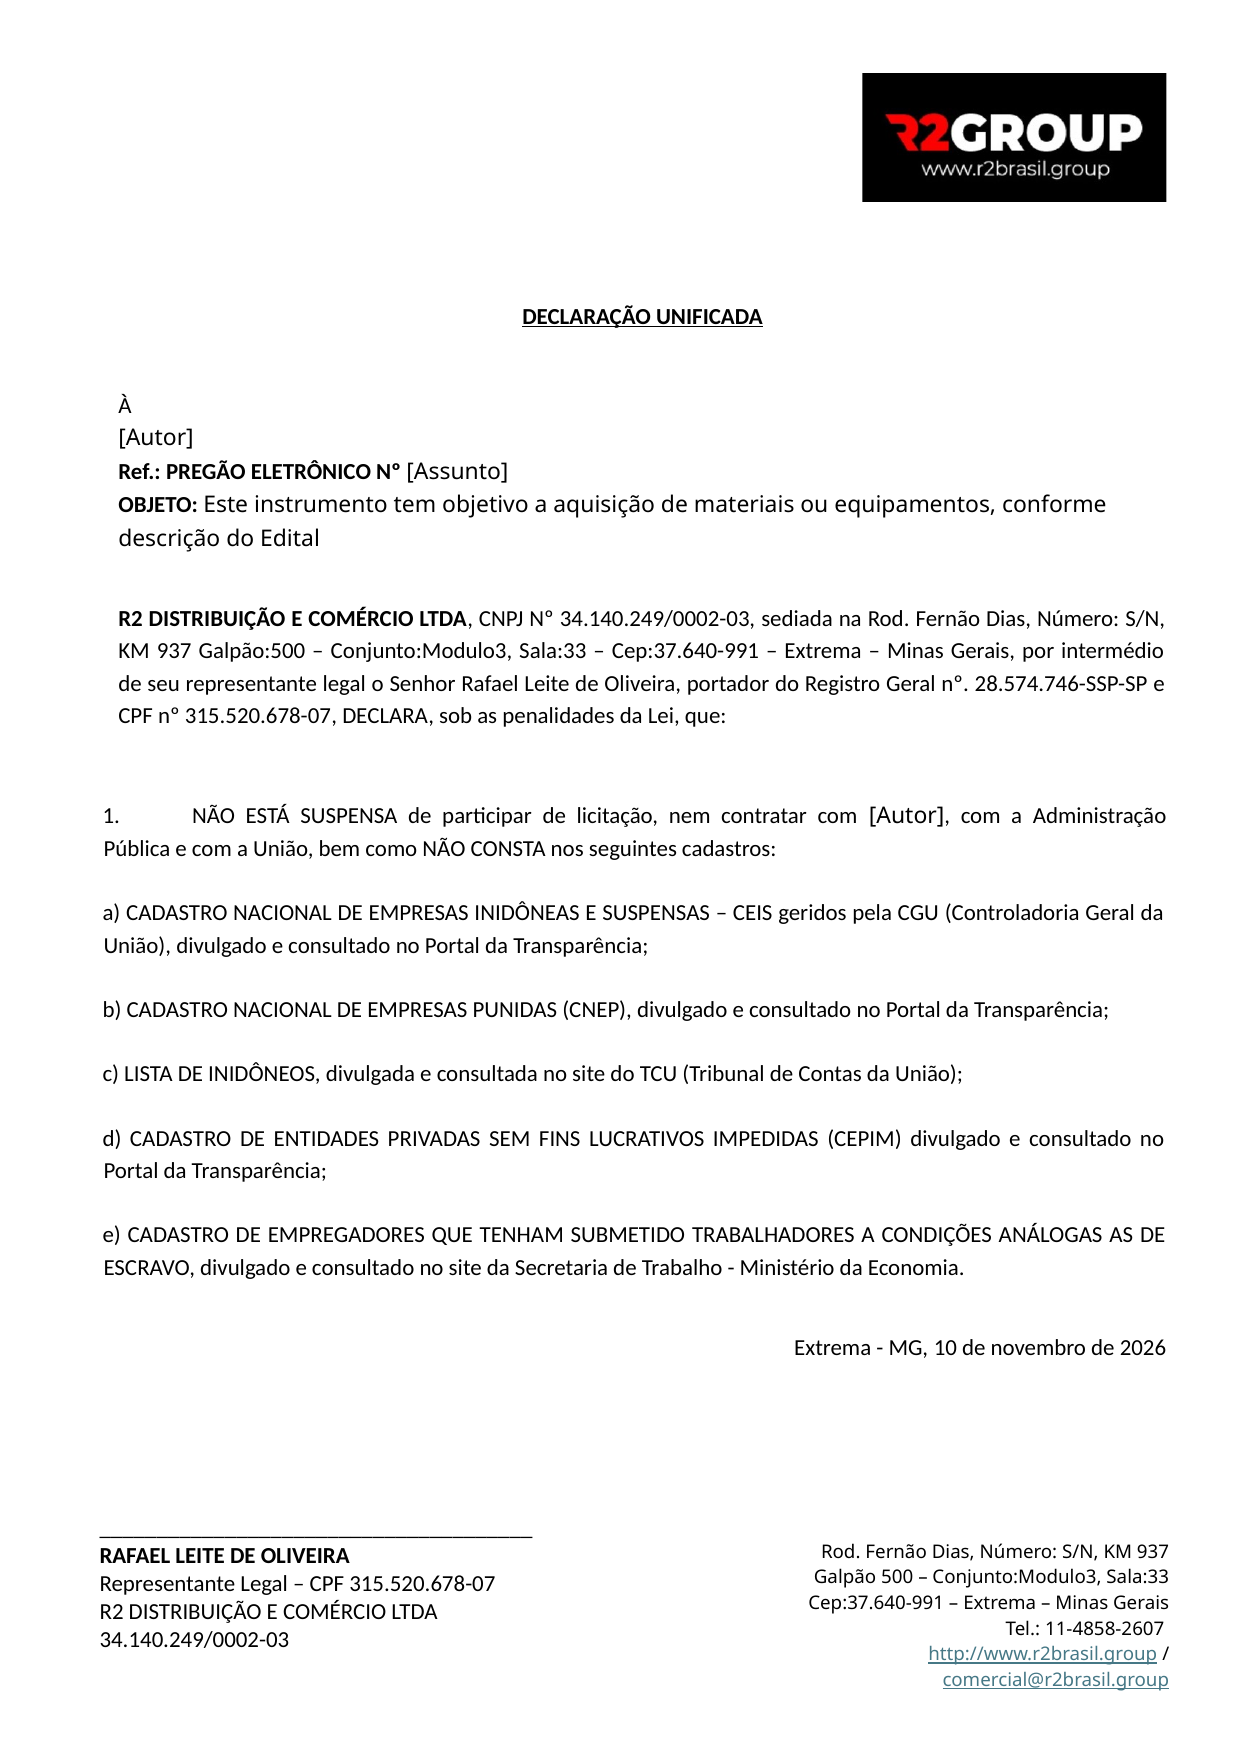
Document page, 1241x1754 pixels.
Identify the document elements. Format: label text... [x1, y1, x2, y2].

list e) CADASTRO DE EMPREGADORES QUE TENHAM SUBMETIDO TRABALHADORES A CONDIÇÕES ANÁLOGAS AS DE ESCRAVO, divulgado e consultado no site da Secretaria de Trabalho - Ministério da Economia. [102, 1220, 1166, 1281]
list NÃO ESTÁ SUSPENSA de participar de licitação, nem contratar com , com a Administração Pública e com a União, bem como NÃO CONSTA nos seguintes cadastros: [102, 799, 1166, 862]
text À Ref.: PREGÃO ELETRÔNICO Nº OBJETO: [118, 361, 1166, 553]
text R2 DISTRIBUIÇÃO E COMÉRCIO LTDA, CNPJ Nº 34.140.249/0002-03, sediada na Rod. Fernão Dias, Número: S/N, KM 937 Galpão:500 – Conjunto:Modulo3, Sala:33 – Cep:37.640-991 – Extrema – Minas Gerais, por intermédio de seu representante legal o Senhor Rafael Leite de Oliveira, portador do Registro Geral nº. 28.574.746-SSP-SP e CPF nº 315.520.678-07, DECLARA, sob as penalidades da Lei, que: [118, 604, 1166, 729]
text DECLARAÇÃO UNIFICADA [118, 260, 1166, 330]
picture [862, 73, 1167, 202]
list b) CADASTRO NACIONAL DE EMPRESAS PUNIDAS (CNEP), divulgado e consultado no Portal da Transparência; [102, 995, 1166, 1023]
list a) CADASTRO NACIONAL DE EMPRESAS INIDÔNEAS E SUSPENSAS – CEIS geridos pela CGU (Controladoria Geral da União), divulgado e consultado no Portal da Transparência; [102, 898, 1166, 959]
list d) CADASTRO DE ENTIDADES PRIVADAS SEM FINS LUCRATIVOS IMPEDIDAS (CEPIM) divulgado e consultado no Portal da Transparência; [102, 1124, 1166, 1184]
list c) LISTA DE INIDÔNEOS, divulgada e consultada no site do TCU (Tribunal de Contas da União); [102, 1059, 1166, 1087]
